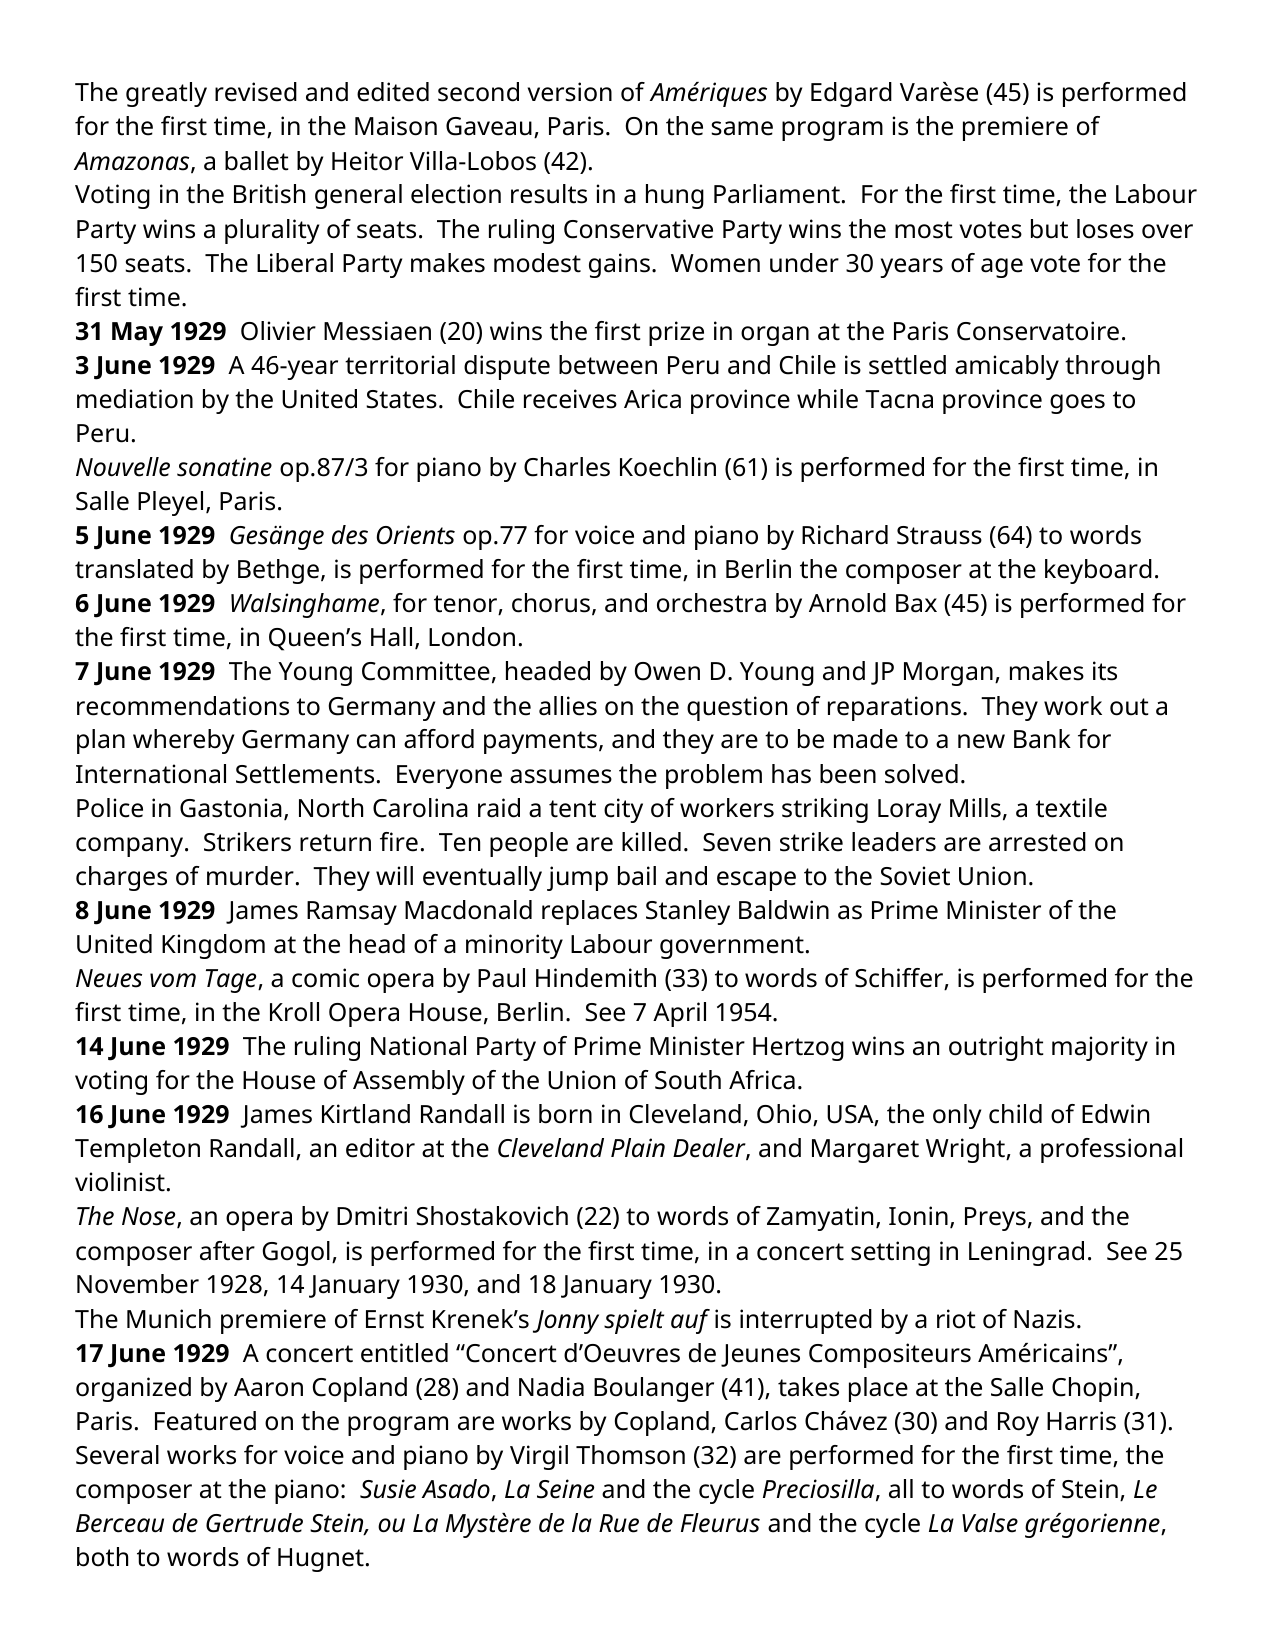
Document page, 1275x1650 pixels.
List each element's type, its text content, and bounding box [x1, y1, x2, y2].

text 16 June 1929 James Kirtland Randall is born in Cleveland, Ohio, USA, the only child of Edwin Templeton Randall, an editor at the Cleveland Plain Dealer, and Margaret Wright, a professional violinist. [75, 1097, 1200, 1199]
text 5 June 1929 Gesänge des Orients op.77 for voice and piano by Richard Strauss (64) to words translated by Bethge, is performed for the first time, in Berlin the composer at the keyboard. [75, 518, 1200, 586]
text 8 June 1929 James Ramsay Macdonald replaces Stanley Baldwin as Prime Minister of the United Kingdom at the head of a minority Labour government. [75, 892, 1200, 961]
text The Munich premiere of Ernst Krenek’s Jonny spielt auf is interrupted by a riot of Nazis. [75, 1301, 1200, 1335]
text 14 June 1929 The ruling National Party of Prime Minister Hertzog wins an outright majority in voting for the House of Assembly of the Union of South Africa. [75, 1029, 1200, 1097]
text Police in Gastonia, North Carolina raid a tent city of workers striking Loray Mills, a textile company. Strikers return fire. Ten people are killed. Seven strike leaders are arrested on charges of murder. They will eventually jump bail and escape to the Soviet Union. [75, 790, 1200, 892]
text Nouvelle sonatine op.87/3 for piano by Charles Koechlin (61) is performed for the first time, in Salle Pleyel, Paris. [75, 450, 1200, 518]
text 6 June 1929 Walsinghame, for tenor, chorus, and orchestra by Arnold Bax (45) is performed for the first time, in Queen’s Hall, London. [75, 586, 1200, 654]
text The greatly revised and edited second version of Amériques by Edgard Varèse (45) is performed for the first time, in the Maison Gaveau, Paris. On the same program is the premiere of Amazonas, a ballet by Heitor Villa-Lobos (42). [75, 75, 1200, 177]
text 3 June 1929 A 46-year territorial dispute between Peru and Chile is settled amicably through mediation by the United States. Chile receives Arica province while Tacna province goes to Peru. [75, 347, 1200, 450]
text Neues vom Tage, a comic opera by Paul Hindemith (33) to words of Schiffer, is performed for the first time, in the Kroll Opera House, Berlin. See 7 April 1954. [75, 961, 1200, 1029]
text 31 May 1929 Olivier Messiaen (20) wins the first prize in organ at the Paris Conservatoire. [75, 313, 1200, 347]
text The Nose, an opera by Dmitri Shostakovich (22) to words of Zamyatin, Ionin, Preys, and the composer after Gogol, is performed for the first time, in a concert setting in Leningrad. See 25 November 1928, 14 January 1930, and 18 January 1930. [75, 1199, 1200, 1301]
text 7 June 1929 The Young Committee, headed by Owen D. Young and JP Morgan, makes its recommendations to Germany and the allies on the question of reparations. They work out a plan whereby Germany can afford payments, and they are to be made to a new Bank for International Settlements. Everyone assumes the problem has been solved. [75, 654, 1200, 790]
text Voting in the British general election results in a hung Parliament. For the first time, the Labour Party wins a plurality of seats. The ruling Conservative Party wins the most votes but loses over 150 seats. The Liberal Party makes modest gains. Women under 30 years of age vote for the first time. [75, 177, 1200, 313]
text 17 June 1929 A concert entitled “Concert d’Oeuvres de Jeunes Compositeurs Américains”, organized by Aaron Copland (28) and Nadia Boulanger (41), takes place at the Salle Chopin, Paris. Featured on the program are works by Copland, Carlos Chávez (30) and Roy Harris (31). Several works for voice and piano by Virgil Thomson (32) are performed for the first time, the composer at the piano: Susie Asado, La Seine and the cycle Preciosilla, all to words of Stein, Le Berceau de Gertrude Stein, ou La Mystère de la Rue de Fleurus and the cycle La Valse grégorienne, both to words of Hugnet. [75, 1335, 1200, 1574]
